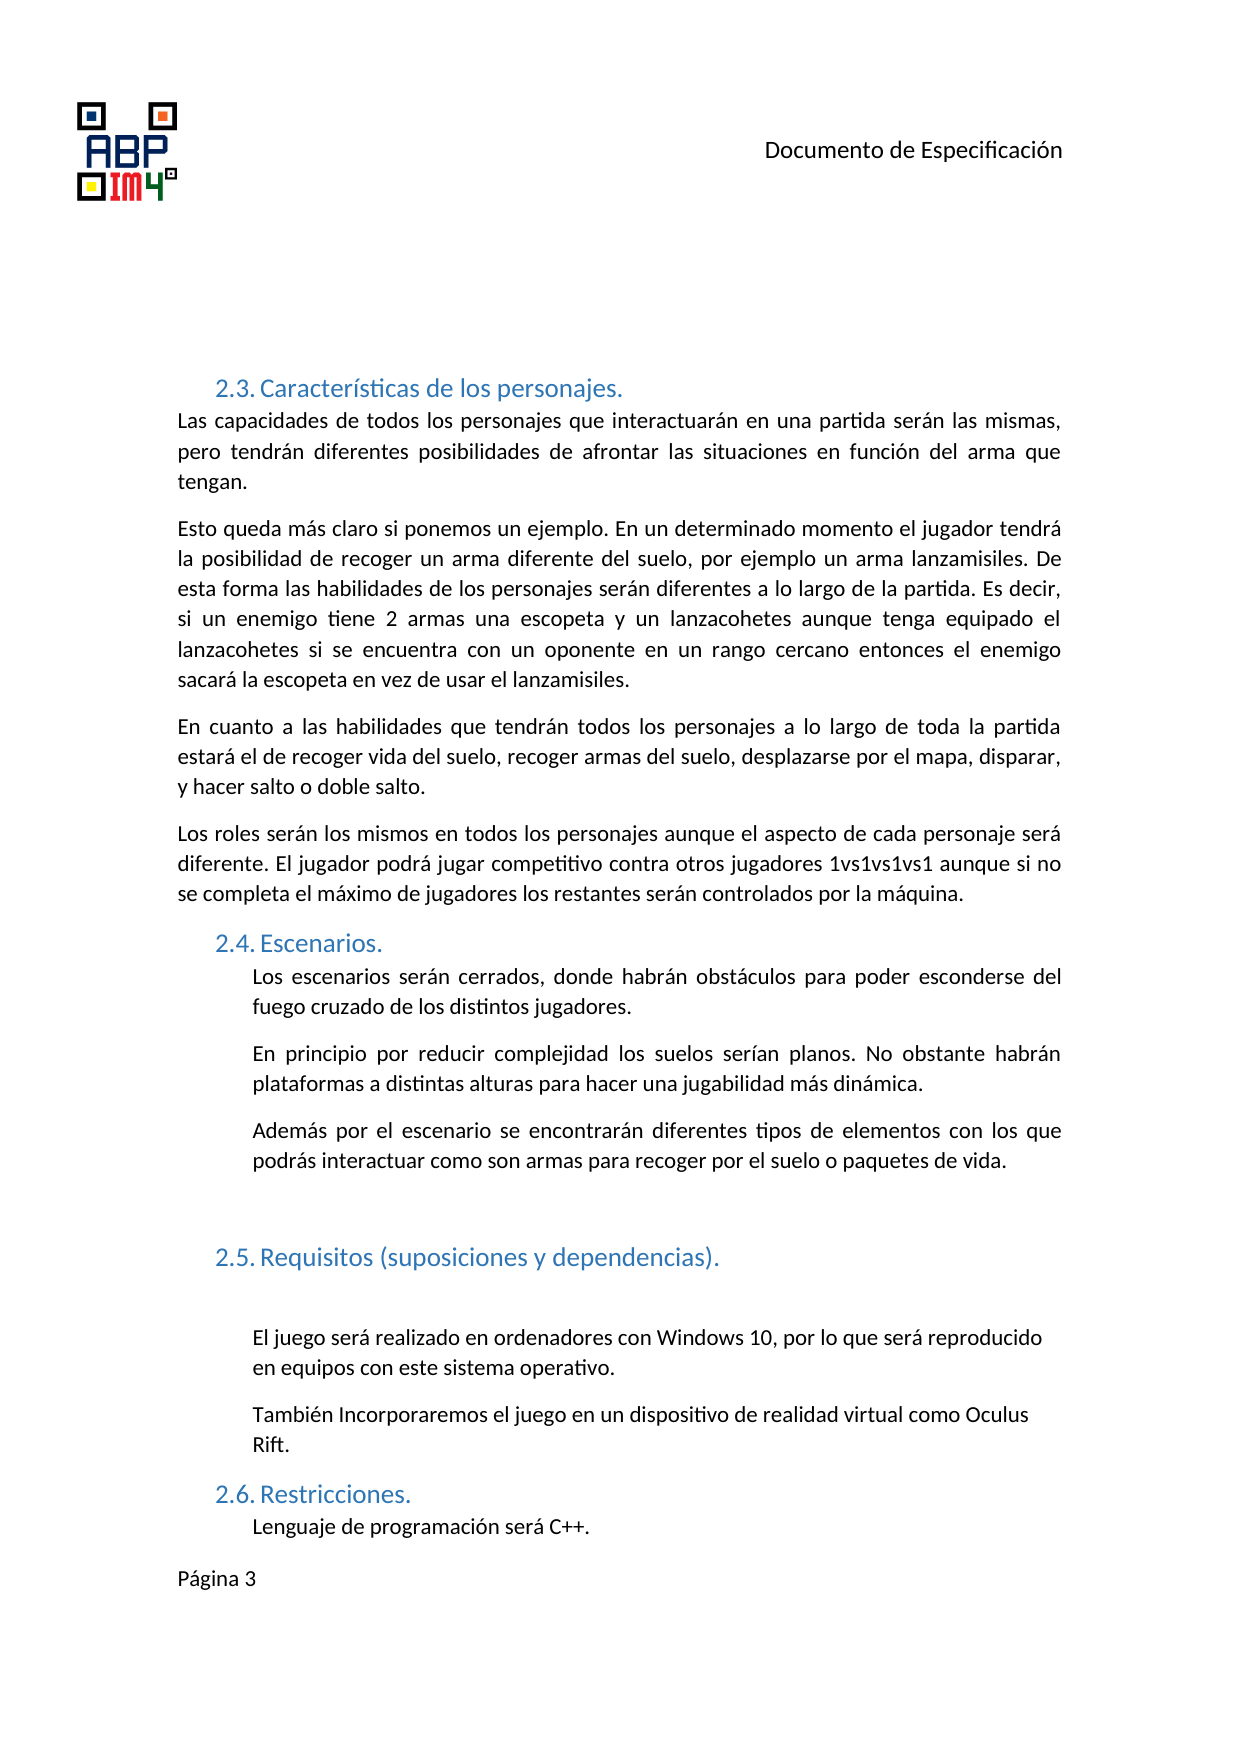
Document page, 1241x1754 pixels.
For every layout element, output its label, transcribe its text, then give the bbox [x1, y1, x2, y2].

picture [71, 95, 184, 205]
subtitle Restricciones. [215, 1477, 1063, 1510]
text En principio por reducir complejidad los suelos serían planos. No obstante habrán plataformas a distintas alturas para hacer una jugabilidad más dinámica. [252, 1039, 1063, 1097]
subtitle Características de los personajes. [215, 371, 1063, 404]
text Lenguaje de programación será C++. [252, 1512, 1063, 1541]
text El juego será realizado en ordenadores con Windows 10, por lo que será reproducido en equipos con este sistema operativo. [252, 1323, 1063, 1381]
subtitle Requisitos (suposiciones y dependencias). [215, 1240, 1063, 1273]
text En cuanto a las habilidades que tendrán todos los personajes a lo largo de toda la partida estará el de recoger vida del suelo, recoger armas del suelo, desplazarse por el mapa, disparar, y hacer salto o doble salto. [177, 712, 1063, 800]
text Los roles serán los mismos en todos los personajes aunque el aspecto de cada personaje será diferente. El jugador podrá jugar competitivo contra otros jugadores 1vs1vs1vs1 aunque si no se completa el máximo de jugadores los restantes serán controlados por la máquina. [177, 819, 1063, 908]
text También Incorporaremos el juego en un dispositivo de realidad virtual como Oculus Rift. [252, 1400, 1063, 1458]
text Esto queda más claro si ponemos un ejemplo. En un determinado momento el jugador tendrá la posibilidad de recoger un arma diferente del suelo, por ejemplo un arma lanzamisiles. De esta forma las habilidades de los personajes serán diferentes a lo largo de la partida. Es decir, si un enemigo tiene 2 armas una escopeta y un lanzacohetes aunque tenga equipado el lanzacohetes si se encuentra con un oponente en un rango cercano entonces el enemigo sacará la escopeta en vez de usar el lanzamisiles. [177, 514, 1063, 693]
subtitle Escenarios. [215, 926, 1063, 959]
text Además por el escenario se encontrarán diferentes tipos de elementos con los que podrás interactuar como son armas para recoger por el suelo o paquetes de vida. [252, 1116, 1063, 1174]
text Los escenarios serán cerrados, donde habrán obstáculos para poder esconderse del fuego cruzado de los distintos jugadores. [252, 962, 1063, 1020]
text Las capacidades de todos los personajes que interactuarán en una partida serán las mismas, pero tendrán diferentes posibilidades de afrontar las situaciones en función del arma que tengan. [177, 407, 1063, 495]
